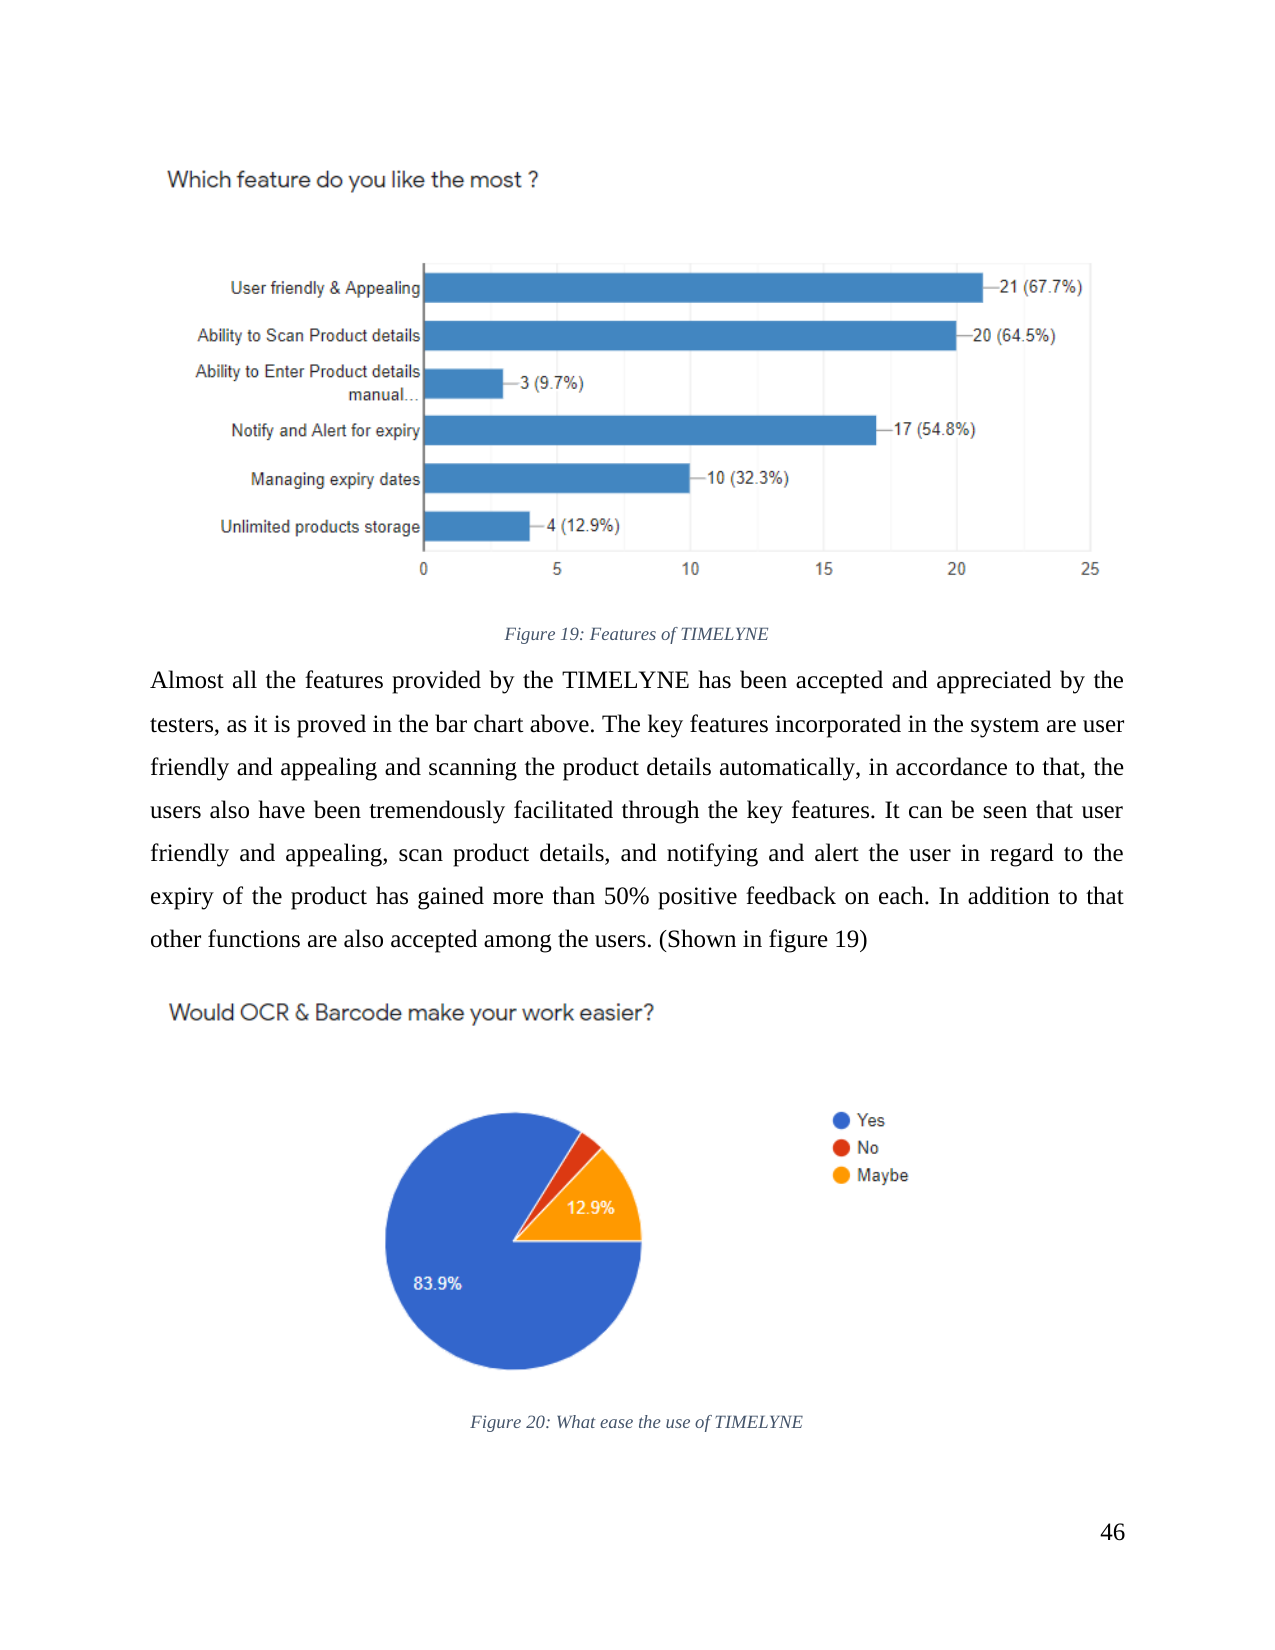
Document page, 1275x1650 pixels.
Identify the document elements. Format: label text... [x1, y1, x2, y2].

text Figure 19: Features of TIMELYNE [150, 623, 1125, 645]
picture [150, 150, 1125, 593]
text Almost all the features provided by the TIMELYNE has been accepted and appreciated by the testers, as it is proved in the bar chart above. The key features incorporated in the system are user friendly and appealing and scanning the product details automatically, in accordance to that, the users also have been tremendously facilitated through the key features. It can be seen that user friendly and appealing, scan product details, and notifying and alert the user in regard to the expiry of the product has gained more than 50% positive feedback on each. In addition to that other functions are also accepted among the users. (Shown in figure 19) [150, 666, 1125, 953]
text Figure 20: What ease the use of TIMELYNE [150, 1411, 1125, 1432]
picture [150, 984, 1152, 1380]
